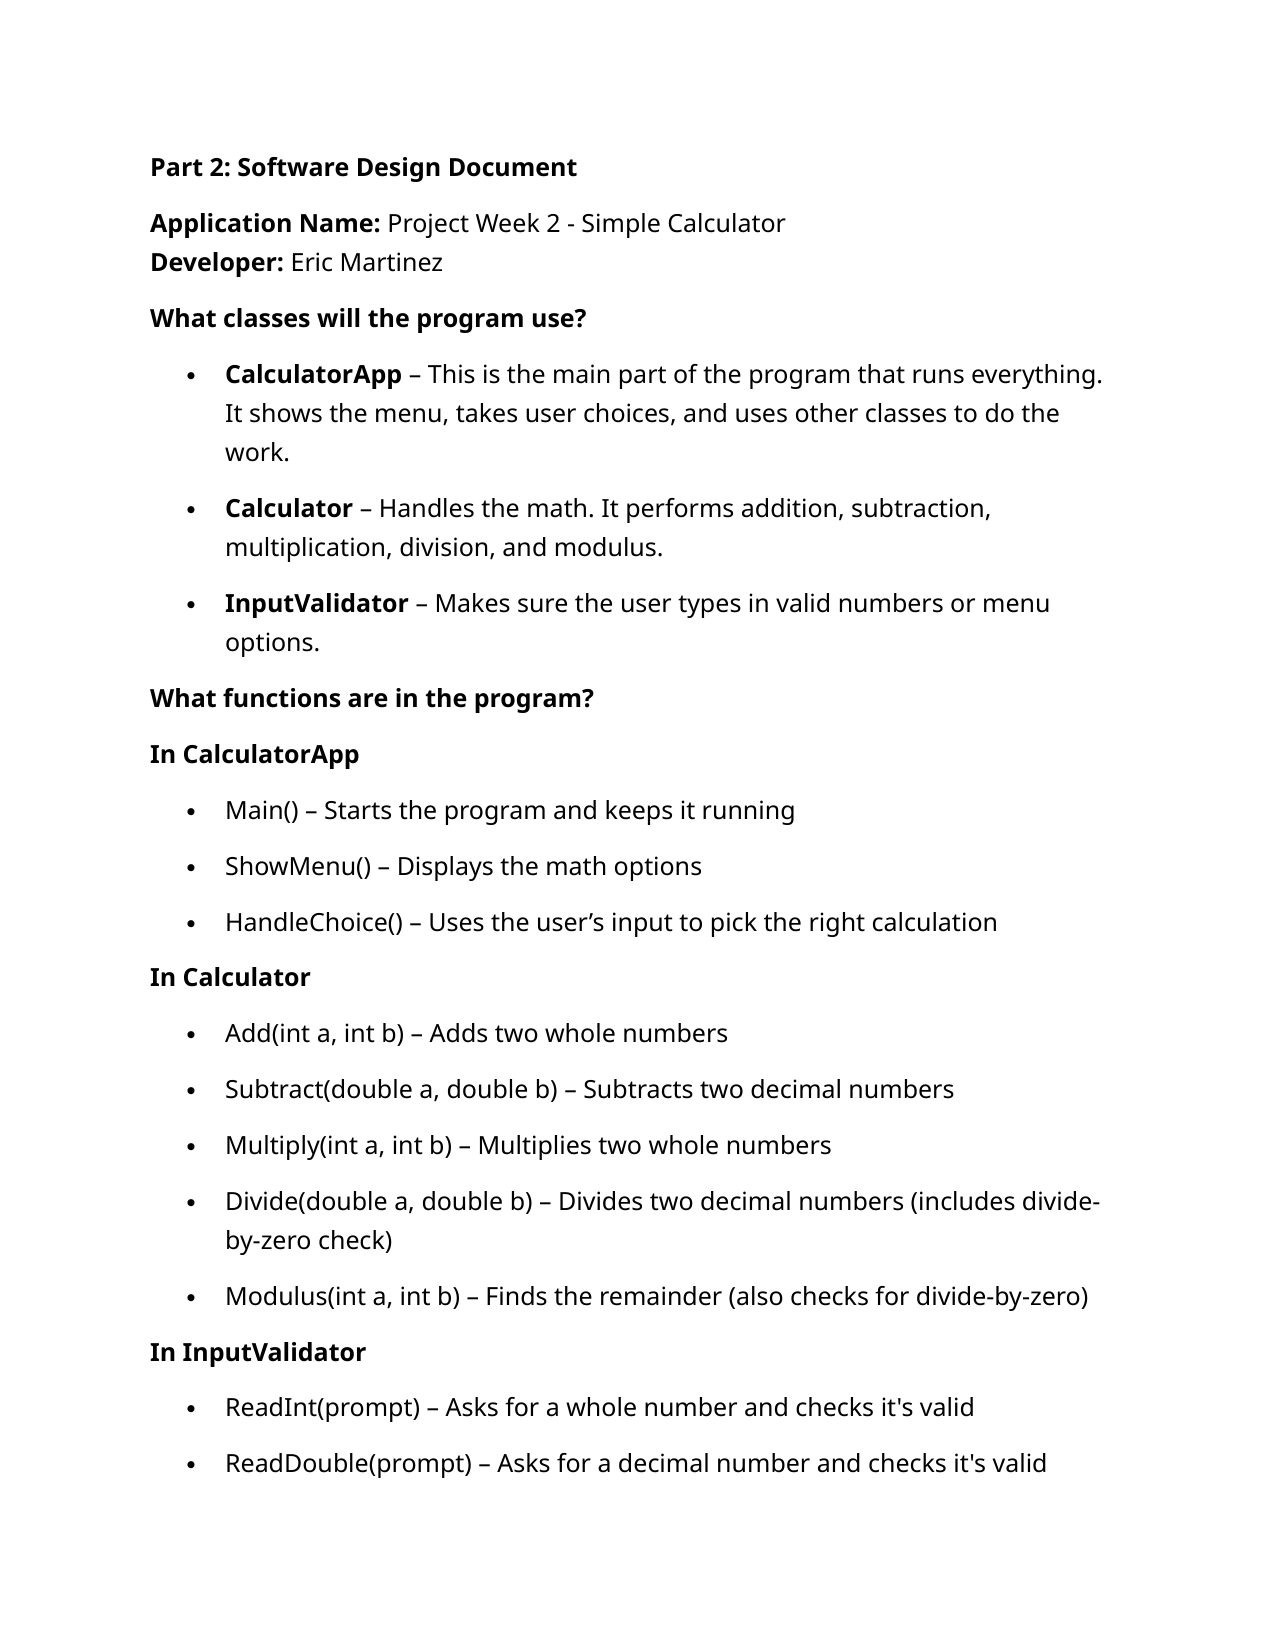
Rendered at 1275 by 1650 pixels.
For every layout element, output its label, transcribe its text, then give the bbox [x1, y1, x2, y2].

list Add(int a, int b) – Adds two whole numbers [187, 1016, 1125, 1050]
text What functions are in the program? [150, 681, 1125, 715]
list InputValidator – Makes sure the user types in valid numbers or menu options. [187, 586, 1125, 659]
list Subtract(double a, double b) – Subtracts two decimal numbers [187, 1072, 1125, 1106]
list HandleChoice() – Uses the user’s input to pick the right calculation [187, 904, 1125, 938]
text Part 2: Software Design Document [150, 150, 1125, 184]
list Divide(double a, double b) – Divides two decimal numbers (includes divide-by-zero check) [187, 1183, 1125, 1257]
list ShowMenu() – Displays the math options [187, 848, 1125, 882]
list ReadInt(prompt) – Asks for a whole number and checks it's valid [187, 1390, 1125, 1424]
text In InputValidator [150, 1334, 1125, 1368]
text What classes will the program use? [150, 301, 1125, 335]
list Main() – Starts the program and keeps it running [187, 792, 1125, 827]
list ReadDouble(prompt) – Asks for a decimal number and checks it's valid [187, 1446, 1125, 1480]
list Calculator – Handles the math. It performs addition, subtraction, multiplication, division, and modulus. [187, 491, 1125, 564]
list Multiply(int a, int b) – Multiplies two whole numbers [187, 1127, 1125, 1162]
list Modulus(int a, int b) – Finds the remainder (also checks for divide-by-zero) [187, 1278, 1125, 1312]
text In CalculatorApp [150, 737, 1125, 771]
text Application Name: Project Week 2 - Simple Calculator Developer: Eric Martinez [150, 206, 1125, 279]
text In Calculator [150, 960, 1125, 994]
list CalculatorApp – This is the main part of the program that runs everything. It shows the menu, takes user choices, and uses other classes to do the work. [187, 357, 1125, 469]
